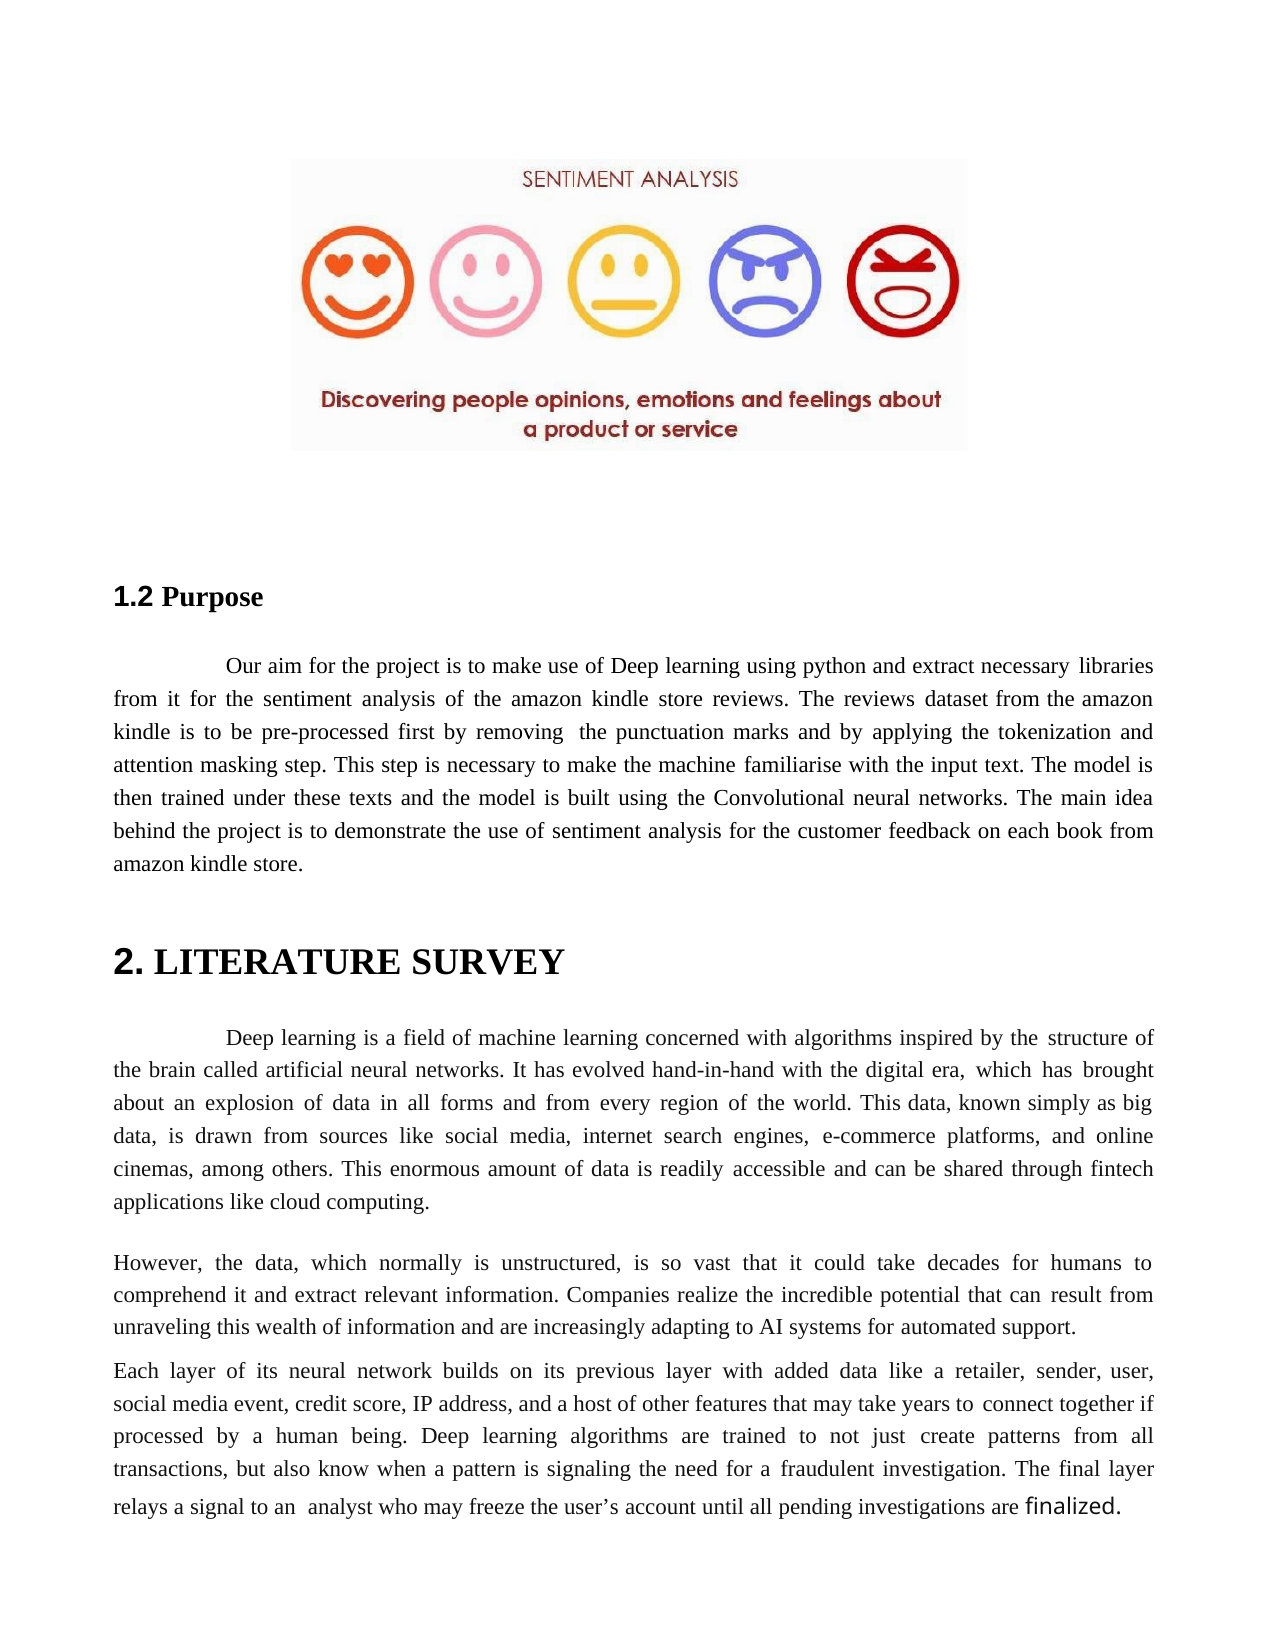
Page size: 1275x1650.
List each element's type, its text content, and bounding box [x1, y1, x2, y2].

picture [291, 159, 968, 451]
text However, the data, which normally is unstructured, is so vast that it could take decades for humans to comprehend it and extract relevant information. Companies realize the incredible potential that can result from unraveling this wealth of information and are increasingly adapting to AI systems for automated support. [113, 1248, 1154, 1340]
subtitle LITERATURE SURVEY [113, 939, 1264, 982]
text Deep learning is a field of machine learning concerned with algorithms inspired by the structure of the brain called artificial neural networks. It has evolved hand-in-hand with the digital era, which has brought about an explosion of data in all forms and from every region of the world. This data, known simply as big data, is drawn from sources like social media, internet search engines, e-commerce platforms, and online cinemas, among others. This enormous amount of data is readily accessible and can be shared through fintech applications like cloud computing. [113, 1024, 1154, 1214]
text Each layer of its neural network builds on its previous layer with added data like a retailer, sender, user, social media event, credit score, IP address, and a host of other features that may take years to connect together if processed by a human being. Deep learning algorithms are trained to not just create patterns from all transactions, but also know when a pattern is signaling the need for a fraudulent investigation. The final layer relays a signal to an analyst who may freeze the user’s account until all pending investigations are finalized. [113, 1357, 1154, 1521]
text Our aim for the project is to make use of Deep learning using python and extract necessary libraries from it for the sentiment analysis of the amazon kindle store reviews. The reviews dataset from the amazon kindle is to be pre-processed first by removing the punctuation marks and by applying the tokenization and attention masking step. This step is necessary to make the machine familiarise with the input text. The model is then trained under these texts and the model is built using the Convolutional neural networks. The main idea behind the project is to demonstrate the use of sentiment analysis for the customer feedback on each book from amazon kindle store. [113, 652, 1154, 876]
subtitle Purpose [113, 579, 1264, 613]
